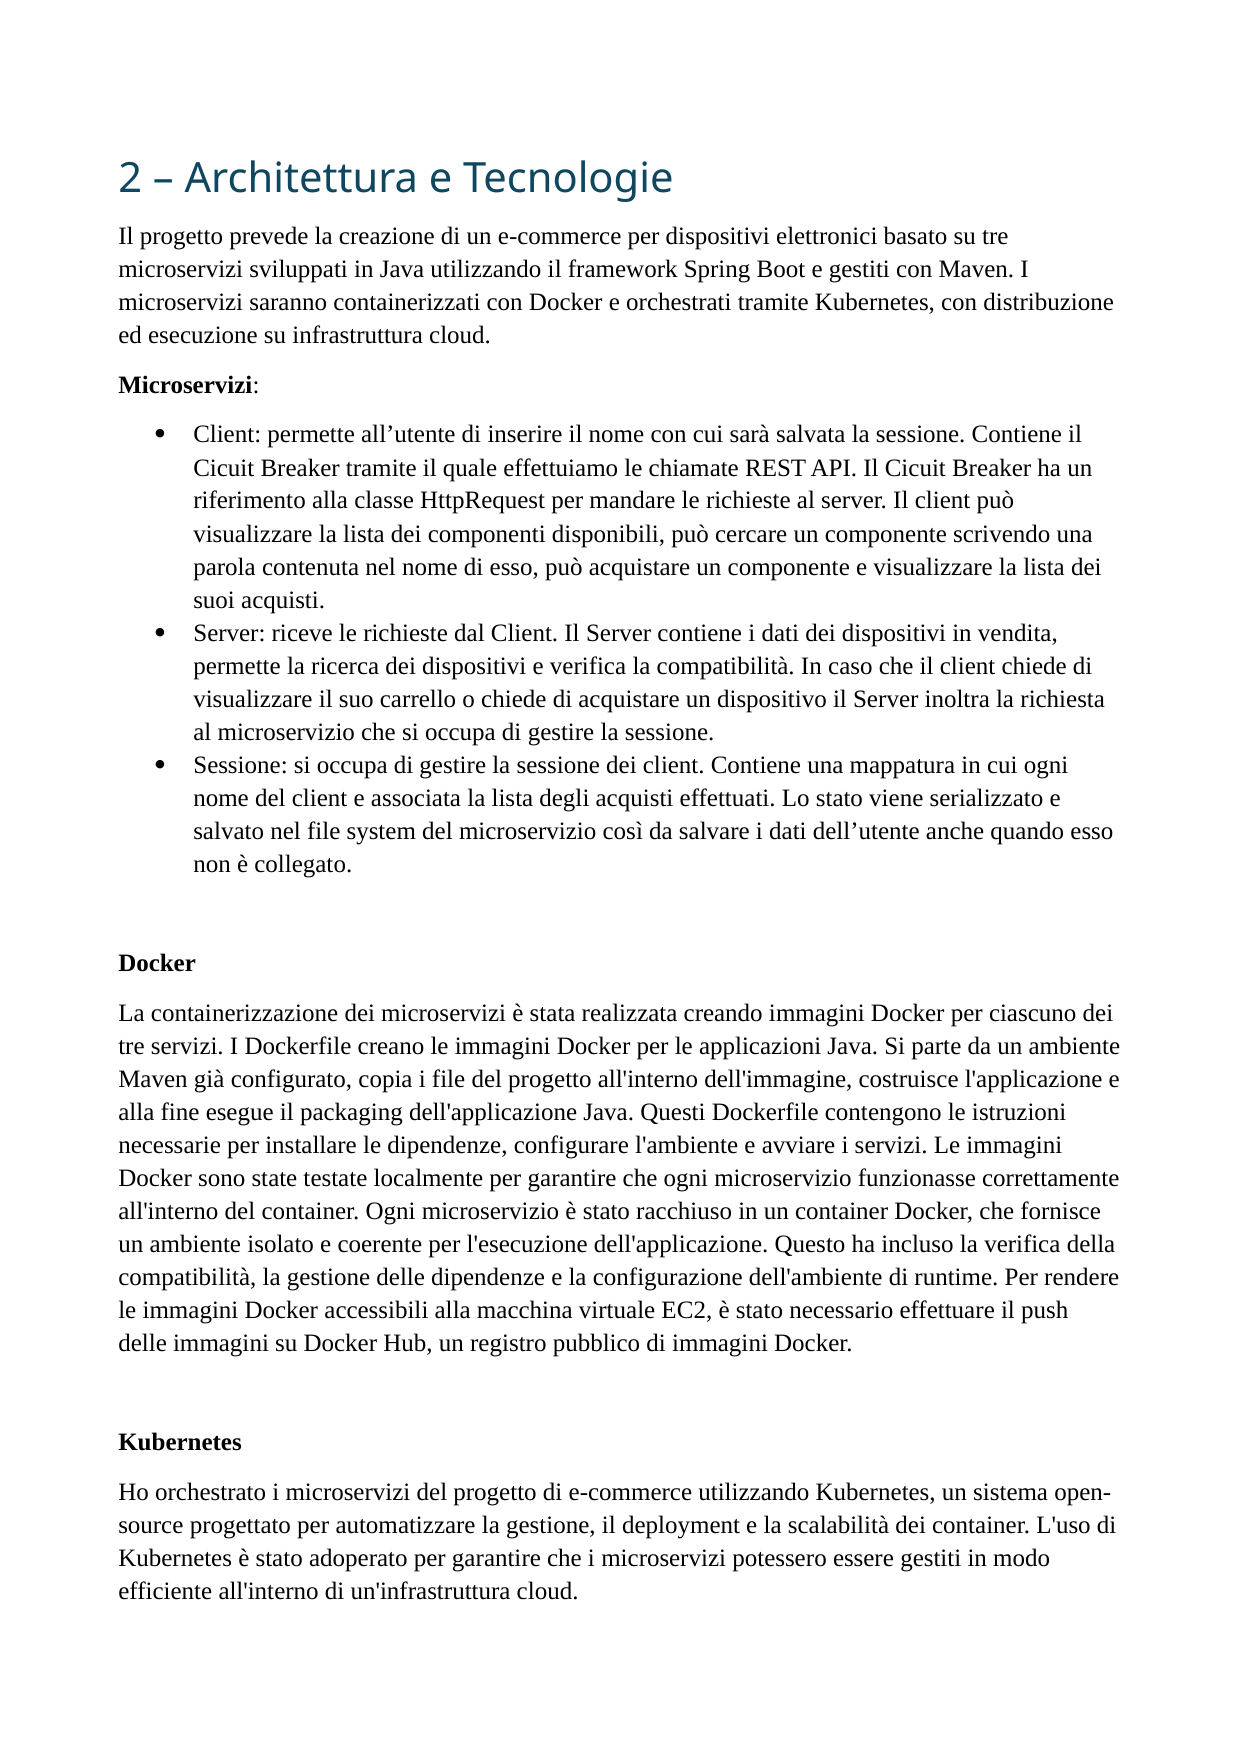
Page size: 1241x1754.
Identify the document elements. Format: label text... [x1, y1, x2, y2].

text Kubernetes [118, 1427, 1122, 1456]
subtitle 2 – Architettura e Tecnologie [118, 148, 1122, 204]
list Sessione: si occupa di gestire la sessione dei client. Contiene una mappatura in cui ogni nome del client e associata la lista degli acquisti effettuati. Lo stato viene serializzato e salvato nel file system del microservizio così da salvare i dati dell’utente anche quando esso non è collegato. [156, 750, 1122, 878]
text Microservizi: [118, 370, 1122, 399]
list Client: permette all’utente di inserire il nome con cui sarà salvata la sessione. Contiene il Cicuit Breaker tramite il quale effettuiamo le chiamate REST API. Il Cicuit Breaker ha un riferimento alla classe HttpRequest per mandare le richieste al server. Il client può visualizzare la lista dei componenti disponibili, può cercare un componente scrivendo una parola contenuta nel nome di esso, può acquistare un componente e visualizzare la lista dei suoi acquisti. [156, 419, 1122, 613]
list Server: riceve le richieste dal Client. Il Server contiene i dati dei dispositivi in vendita, permette la ricerca dei dispositivi e verifica la compatibilità. In caso che il client chiede di visualizzare il suo carrello o chiede di acquistare un dispositivo il Server inoltra la richiesta al microservizio che si occupa di gestire la sessione. [156, 618, 1122, 746]
text La containerizzazione dei microservizi è stata realizzata creando immagini Docker per ciascuno dei tre servizi. I Dockerfile creano le immagini Docker per le applicazioni Java. Si parte da un ambiente Maven già configurato, copia i file del progetto all'interno dell'immagine, costruisce l'applicazione e alla fine esegue il packaging dell'applicazione Java. Questi Dockerfile contengono le istruzioni necessarie per installare le dipendenze, configurare l'ambiente e avviare i servizi. Le immagini Docker sono state testate localmente per garantire che ogni microservizio funzionasse correttamente all'interno del container. Ogni microservizio è stato racchiuso in un container Docker, che fornisce un ambiente isolato e coerente per l'esecuzione dell'applicazione. Questo ha incluso la verifica della compatibilità, la gestione delle dipendenze e la configurazione dell'ambiente di runtime. Per rendere le immagini Docker accessibili alla macchina virtuale EC2, è stato necessario effettuare il push delle immagini su Docker Hub, un registro pubblico di immagini Docker. [118, 998, 1122, 1357]
text Il progetto prevede la creazione di un e-commerce per dispositivi elettronici basato su tre microservizi sviluppati in Java utilizzando il framework Spring Boot e gestiti con Maven. I microservizi saranno containerizzati con Docker e orchestrati tramite Kubernetes, con distribuzione ed esecuzione su infrastruttura cloud. [118, 221, 1122, 349]
text Docker [118, 948, 1122, 977]
